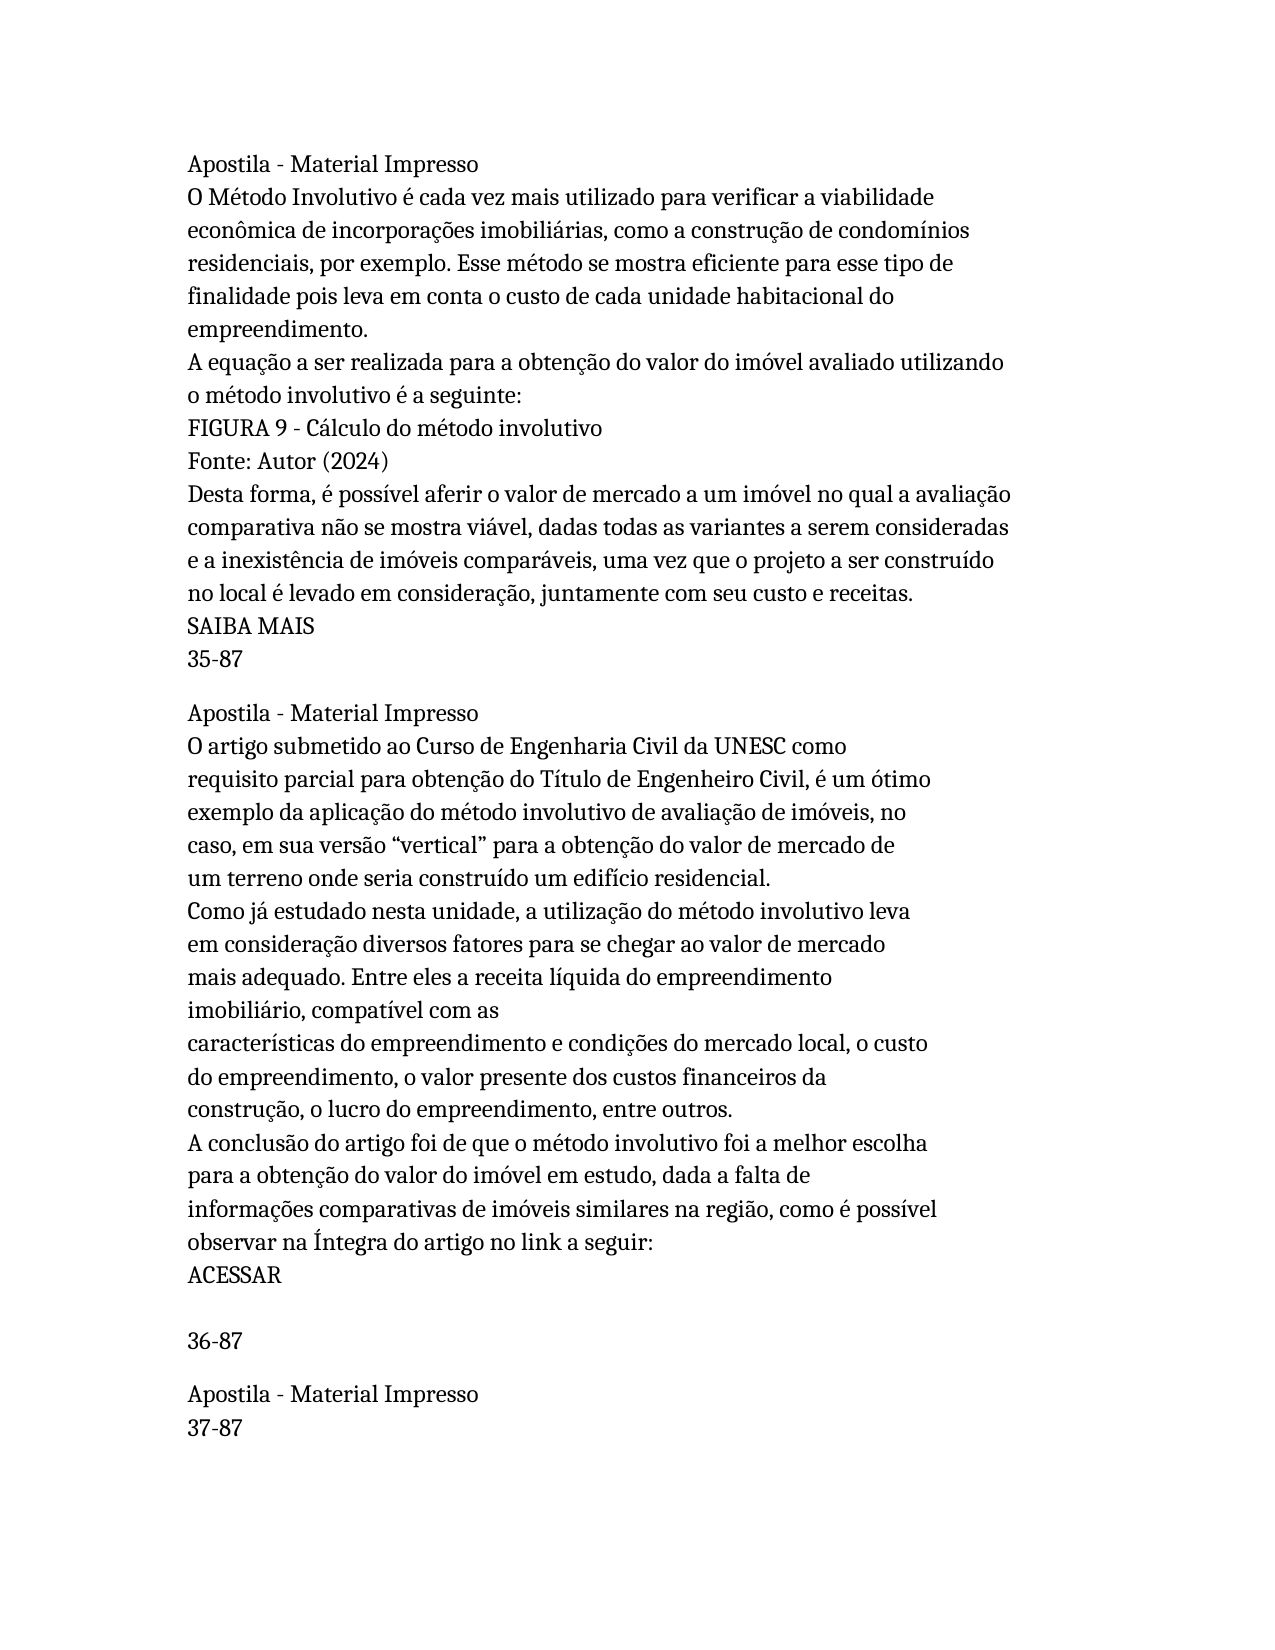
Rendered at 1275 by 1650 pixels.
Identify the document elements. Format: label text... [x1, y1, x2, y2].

text Apostila - Material Impresso O artigo submetido ao Curso de Engenharia Civil da UNESC como requisito parcial para obtenção do Título de Engenheiro Civil, é um ótimo exemplo da aplicação do método involutivo de avaliação de imóveis, no caso, em sua versão “vertical” para a obtenção do valor de mercado de um terreno onde seria construído um edifício residencial. Como já estudado nesta unidade, a utilização do método involutivo leva em consideração diversos fatores para se chegar ao valor de mercado mais adequado. Entre eles a receita líquida do empreendimento imobiliário, compatível com as características do empreendimento e condições do mercado local, o custo do empreendimento, o valor presente dos custos financeiros da construção, o lucro do empreendimento, entre outros. A conclusão do artigo foi de que o método involutivo foi a melhor escolha para a obtenção do valor do imóvel em estudo, dada a falta de informações comparativas de imóveis similares na região, como é possível observar na Íntegra do artigo no link a seguir: ACESSAR 36-87 [187, 699, 1087, 1355]
text Apostila - Material Impresso 37-87 [187, 1380, 1087, 1442]
text Apostila - Material Impresso O Método Involutivo é cada vez mais utilizado para verificar a viabilidade econômica de incorporações imobiliárias, como a construção de condomínios residenciais, por exemplo. Esse método se mostra eficiente para esse tipo de finalidade pois leva em conta o custo de cada unidade habitacional do empreendimento. A equação a ser realizada para a obtenção do valor do imóvel avaliado utilizando o método involutivo é a seguinte: FIGURA 9 - Cálculo do método involutivo Fonte: Autor (2024) Desta forma, é possível aferir o valor de mercado a um imóvel no qual a avaliação comparativa não se mostra viável, dadas todas as variantes a serem consideradas e a inexistência de imóveis comparáveis, uma vez que o projeto a ser construído no local é levado em consideração, juntamente com seu custo e receitas. SAIBA MAIS 35-87 [187, 150, 1087, 674]
